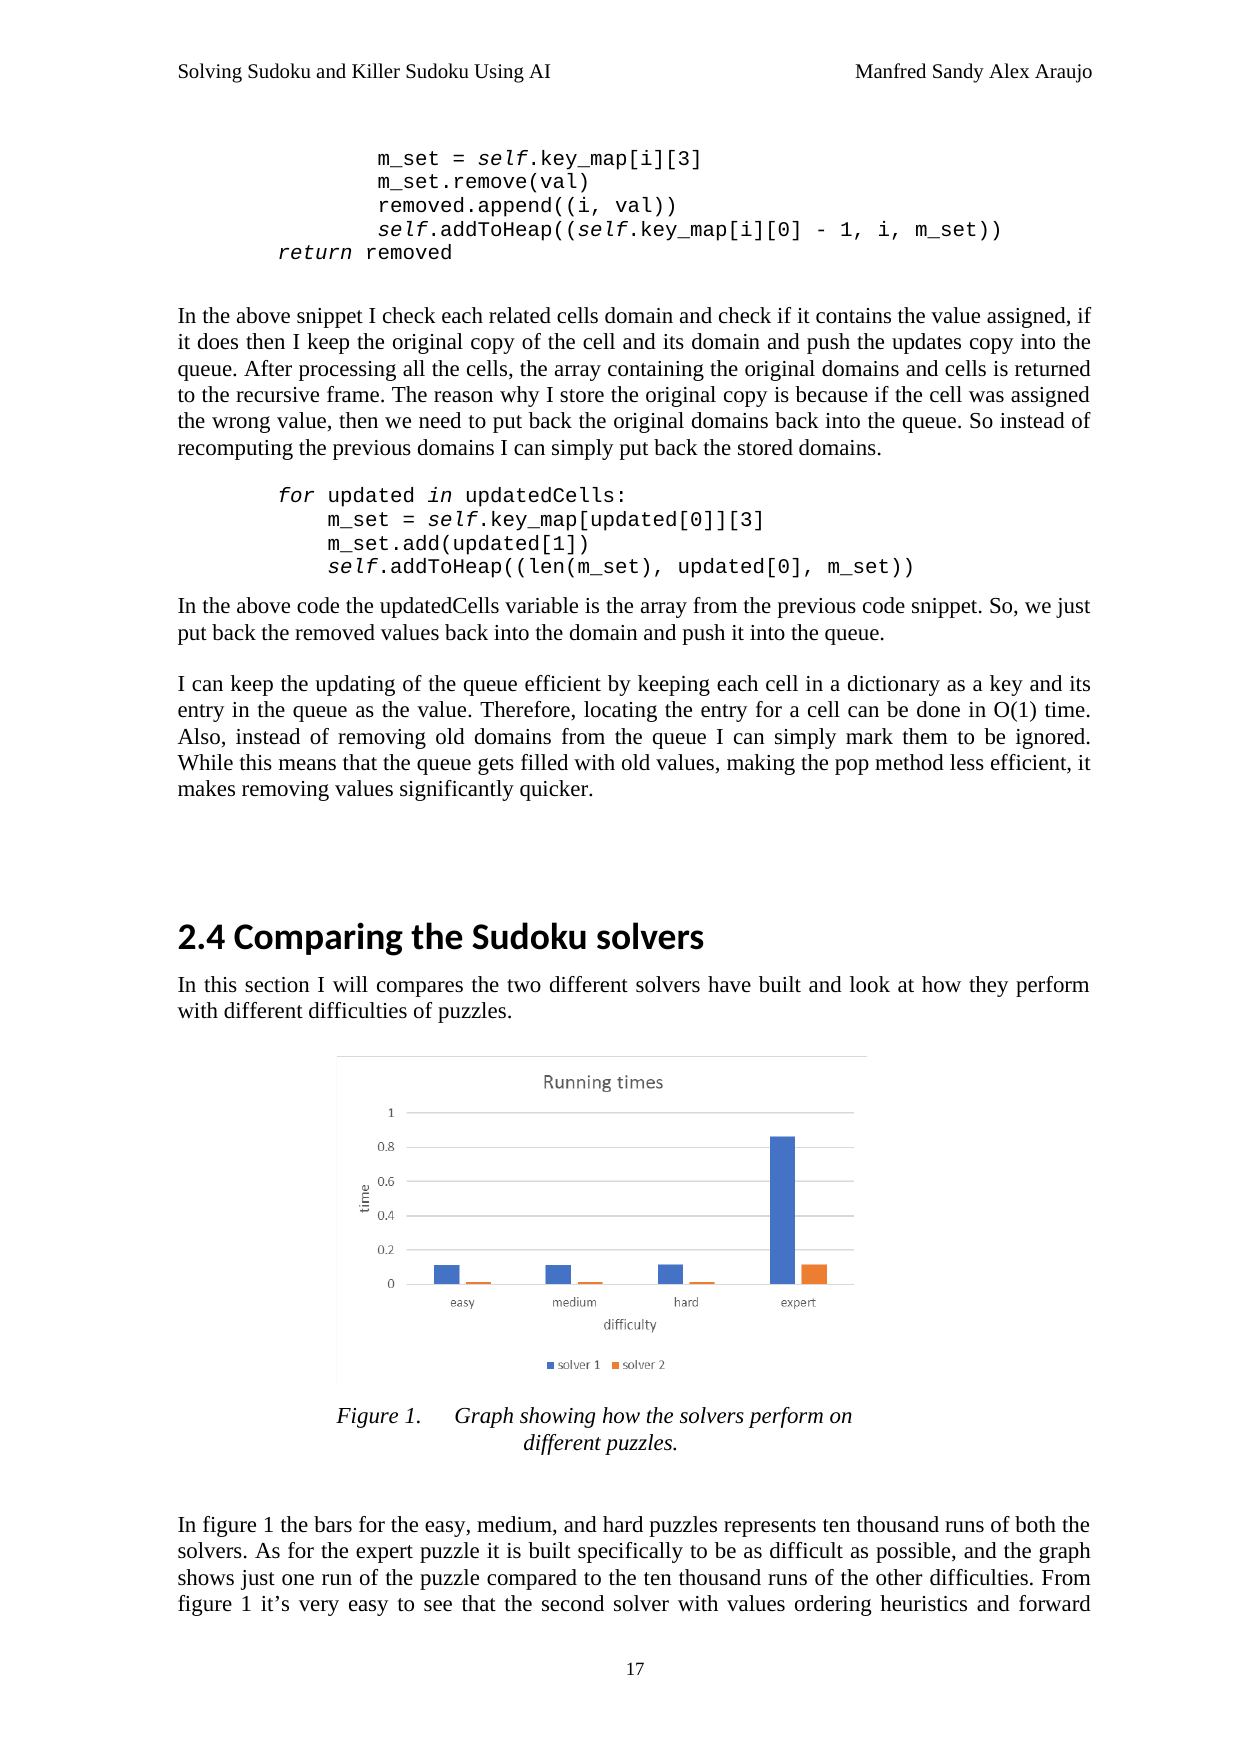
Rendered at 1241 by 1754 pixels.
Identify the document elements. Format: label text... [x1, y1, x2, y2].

text for updated in updatedCells: [177, 485, 1092, 509]
text m_set = self.key_map[i][3] [177, 148, 1092, 171]
subtitle Comparing the Sudoku solvers [177, 913, 1092, 959]
text m_set = self.key_map[updated[0]][3] [177, 509, 1092, 532]
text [177, 1511, 1092, 1617]
text self.addToHeap((len(m_set), updated[0], m_set)) [177, 556, 1092, 580]
text In the above code the updatedCells variable is the array from the previous code snippet. So, we just put back the removed values back into the domain and push it into the queue. [177, 592, 1092, 645]
text m_set.add(updated[1]) [177, 532, 1092, 556]
text return removed [177, 242, 1092, 266]
text In the above snippet I check each related cells domain and check if it contains the value assigned, if it does then I keep the original copy of the cell and its domain and push the updates copy into the queue. After processing all the cells, the array containing the original domains and cells is returned to the recursive frame. The reason why I store the original copy is because if the cell was assigned the wrong value, then we need to put back the original domains back into the queue. So instead of recomputing the previous domains I can simply put back the stored domains. [177, 302, 1092, 460]
picture [335, 1056, 867, 1384]
text In this section I will compares the two different solvers have built and look at how they perform with different difficulties of puzzles. [177, 971, 1092, 1024]
text self.addToHeap((self.key_map[i][0] - 1, i, m_set)) [177, 219, 1092, 242]
text removed.append((i, val)) [177, 195, 1092, 219]
text m_set.remove(val) [177, 171, 1092, 195]
text I can keep the updating of the queue efficient by keeping each cell in a dictionary as a key and its entry in the queue as the value. Therefore, locating the entry for a cell can be done in O(1) time. Also, instead of removing old domains from the queue I can simply mark them to be ignored. While this means that the queue gets filled with old values, making the pop method less efficient, it makes removing values significantly quicker. [177, 670, 1092, 802]
